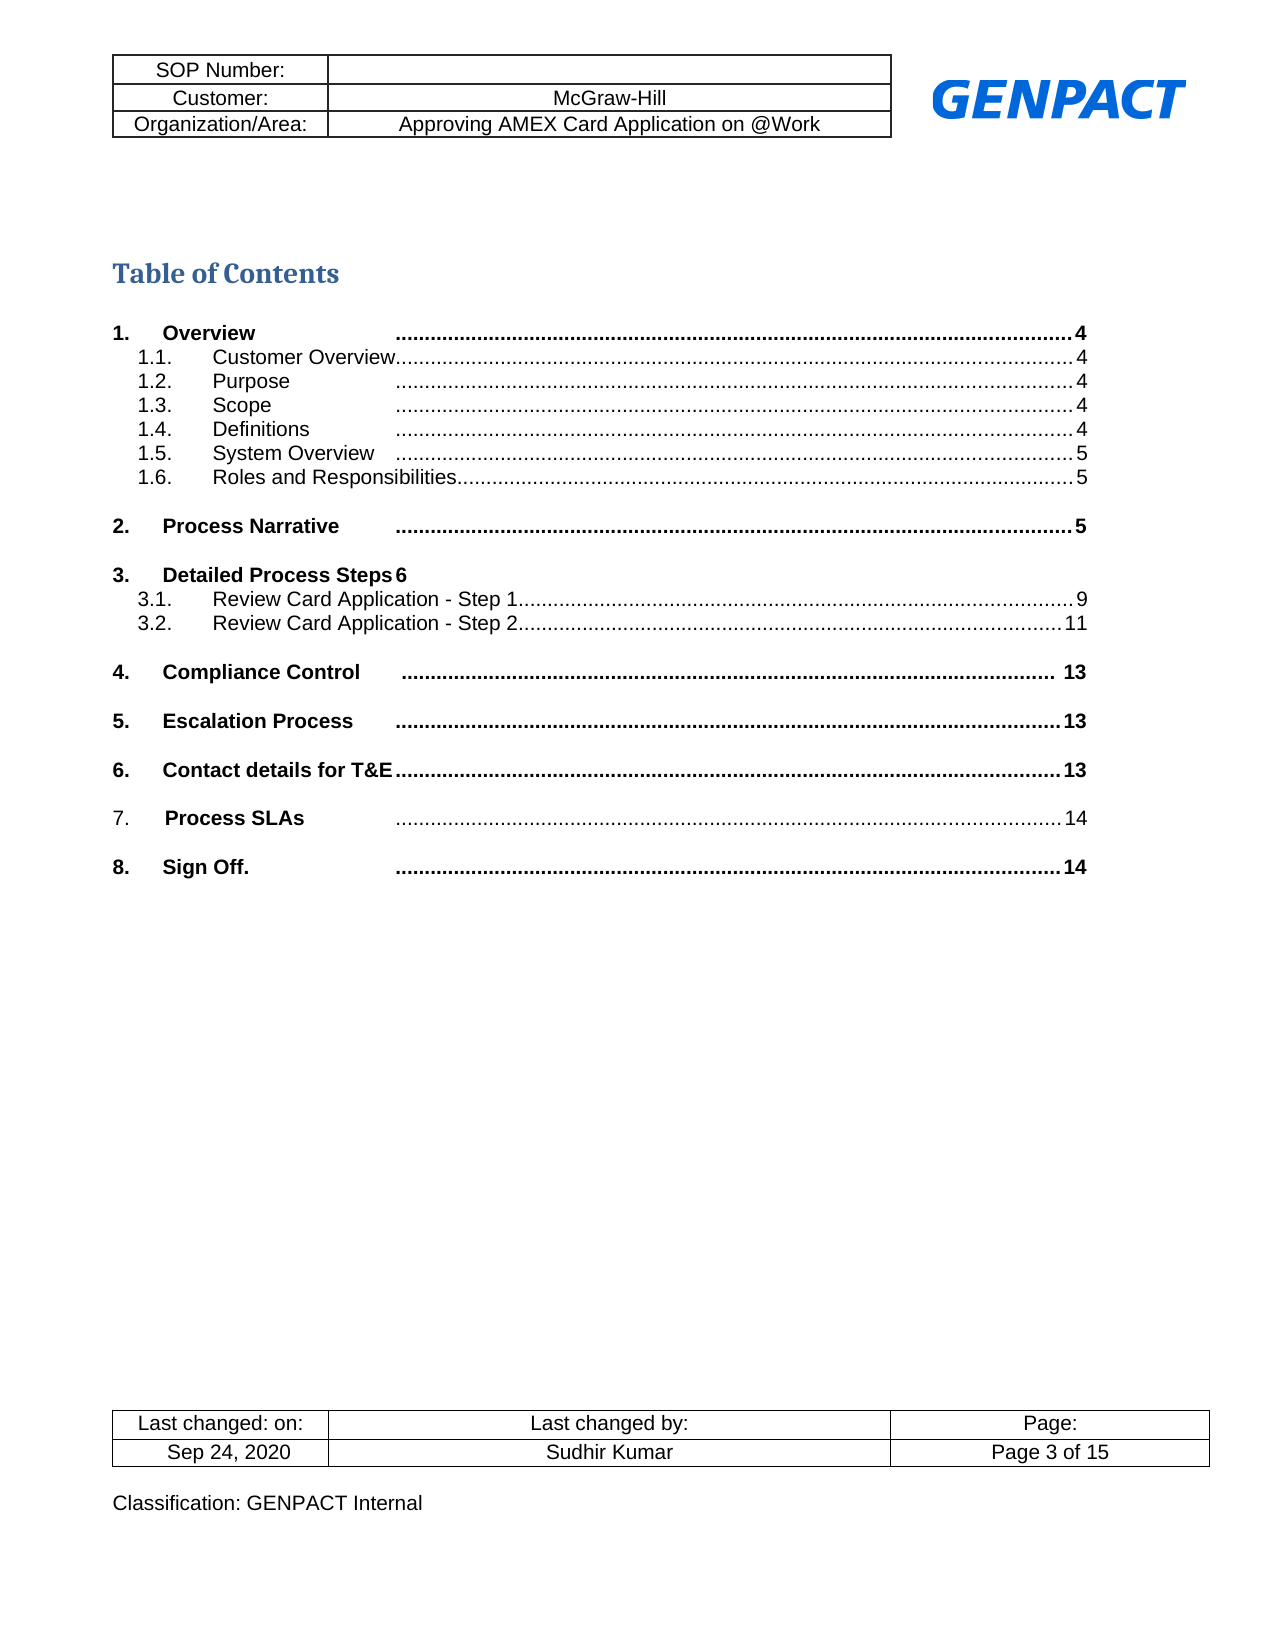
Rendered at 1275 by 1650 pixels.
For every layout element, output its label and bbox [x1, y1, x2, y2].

picture [932, 80, 1187, 119]
